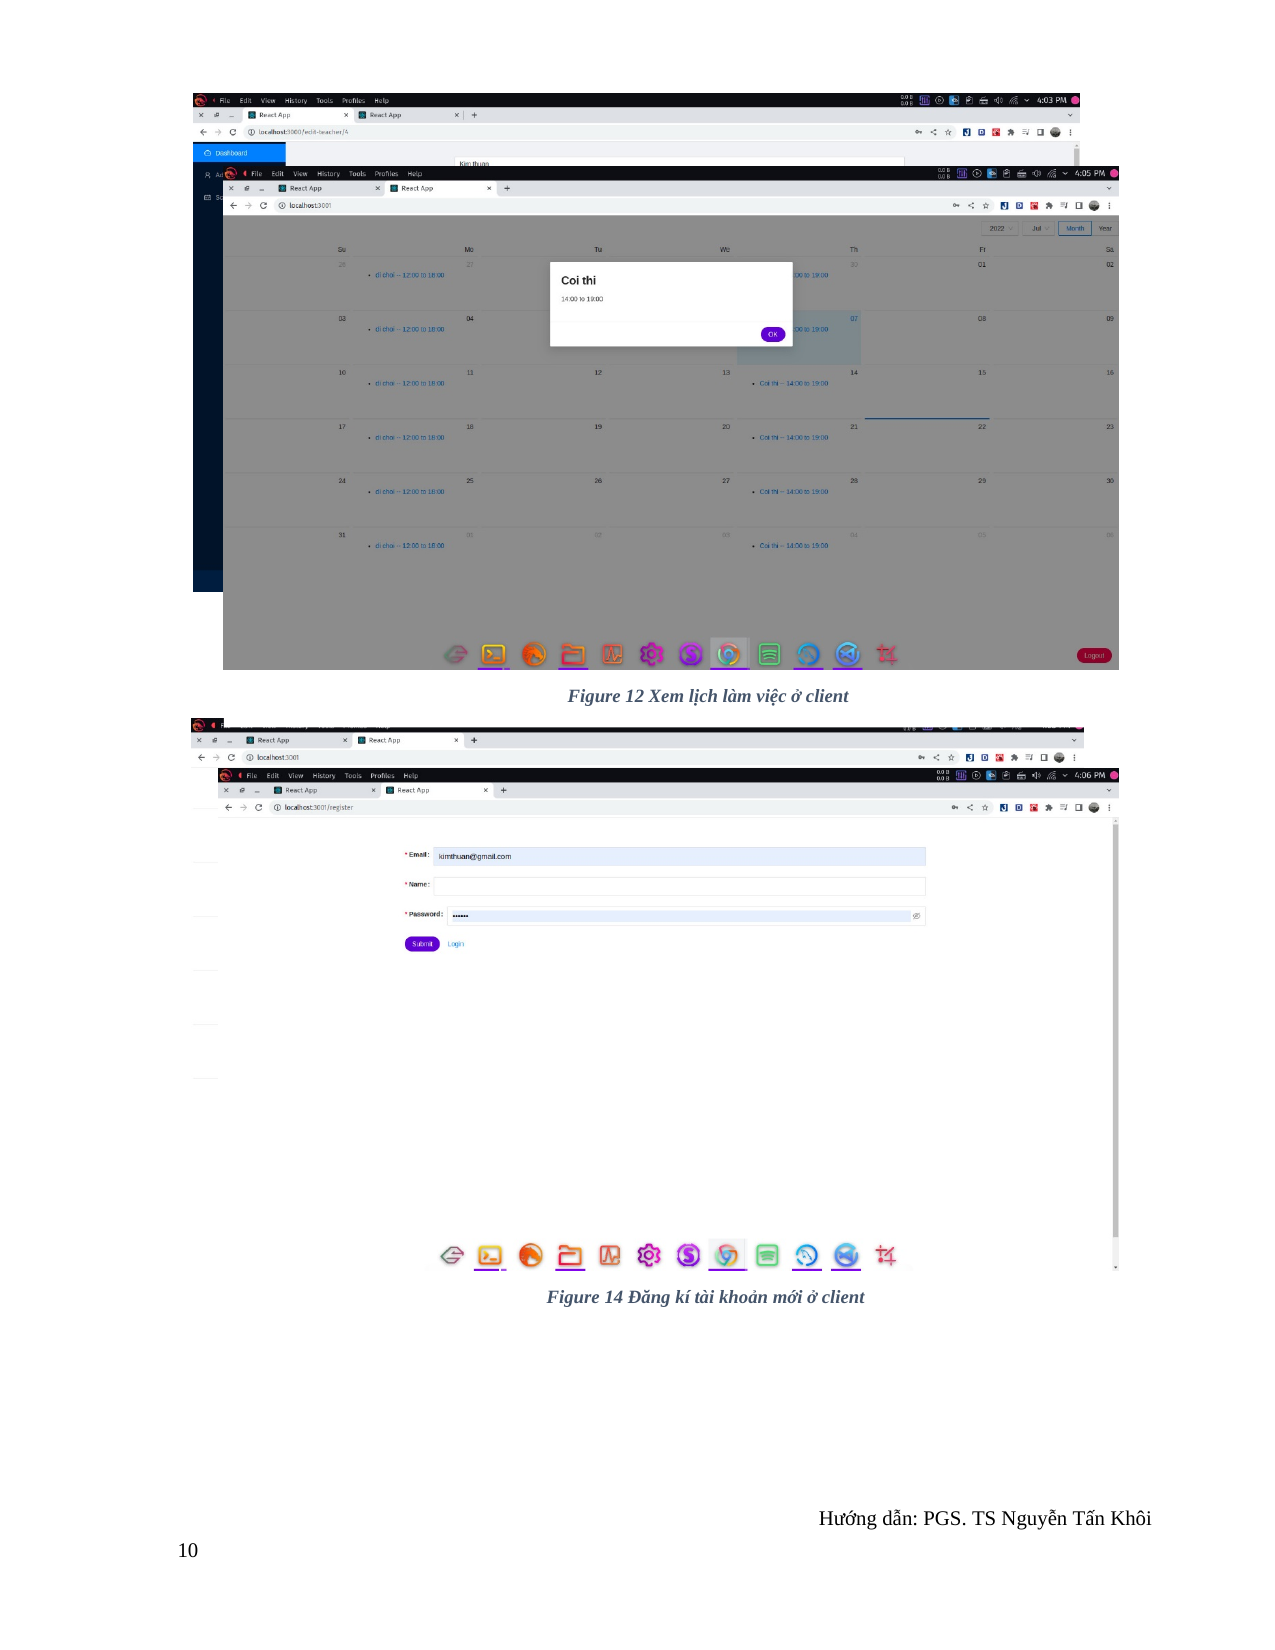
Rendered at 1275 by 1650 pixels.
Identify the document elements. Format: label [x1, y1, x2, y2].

picture [191, 718, 1119, 1271]
picture [193, 93, 1119, 670]
